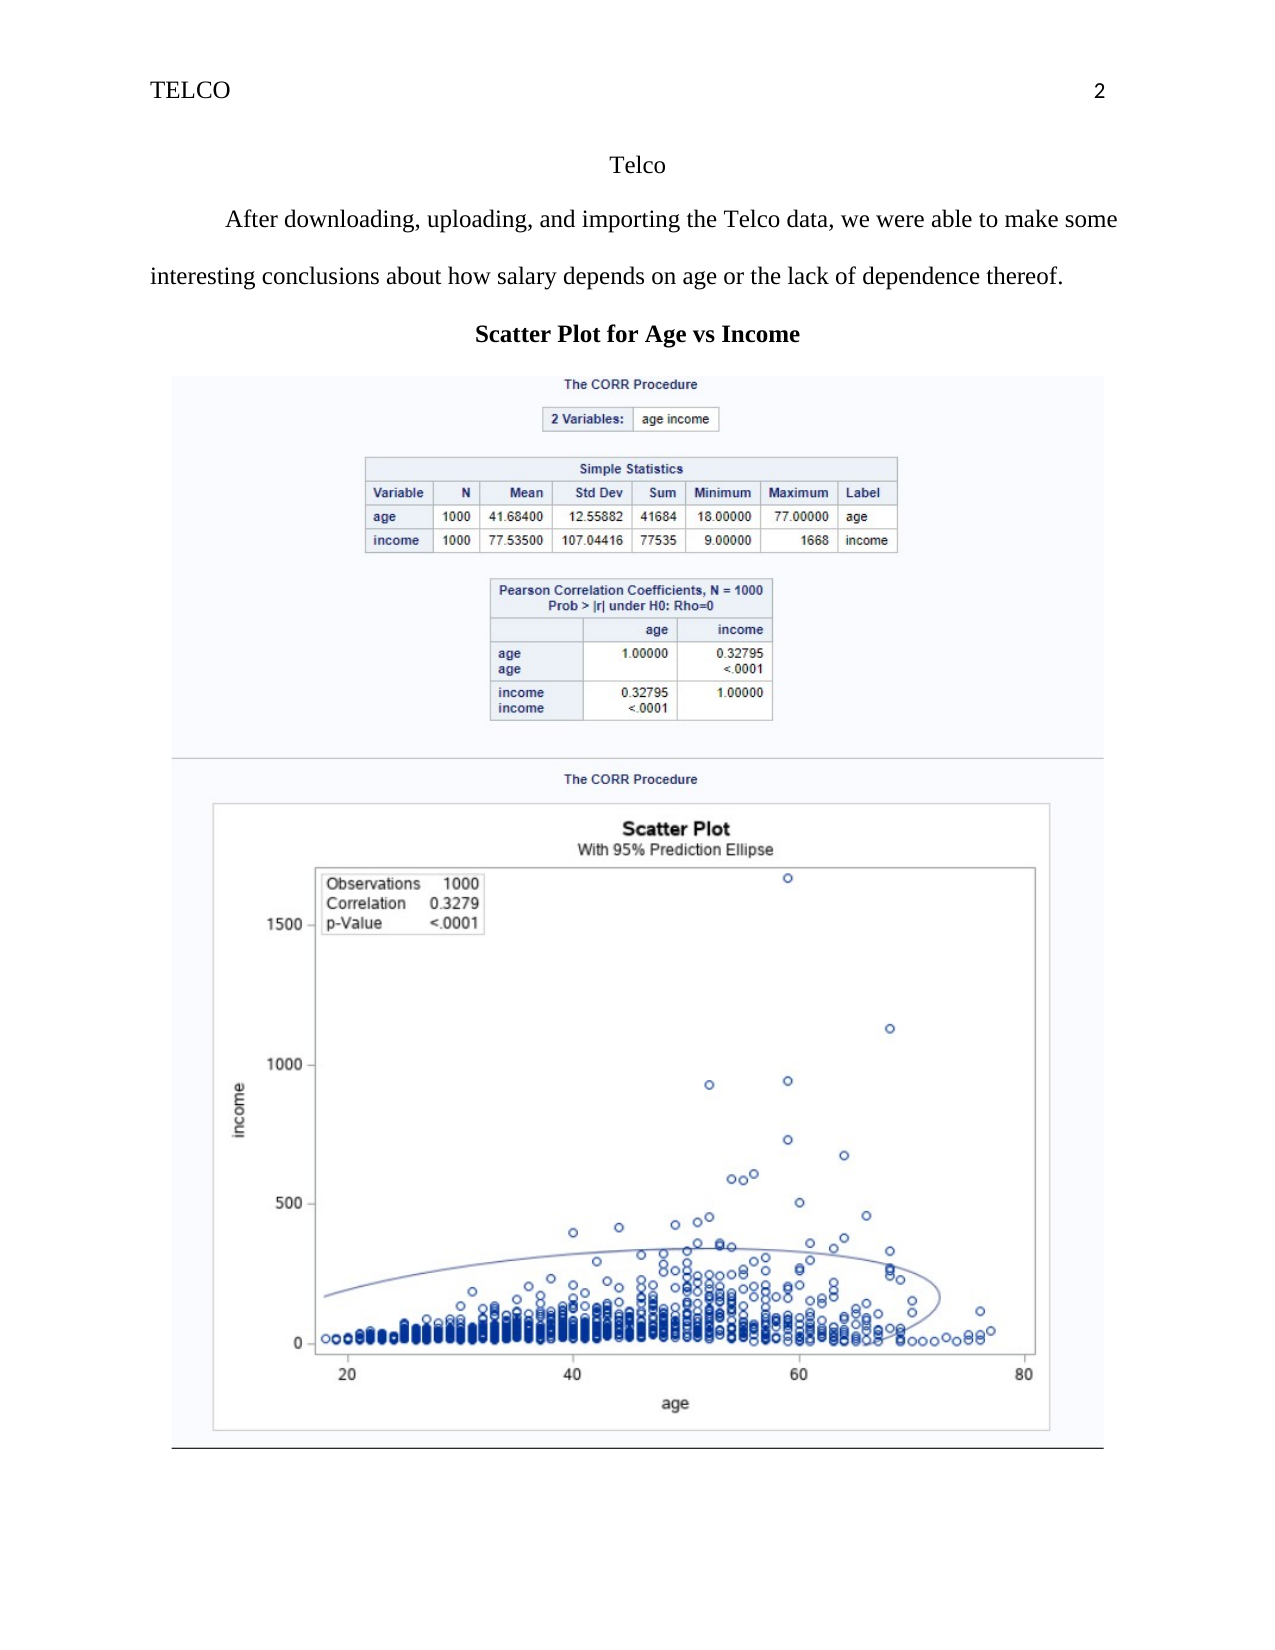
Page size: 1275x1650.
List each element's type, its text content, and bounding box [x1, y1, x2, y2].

text After downloading, uploading, and importing the Telco data, we were able to make some interesting conclusions about how salary depends on age or the lack of dependence thereof. [150, 204, 1125, 290]
picture [171, 376, 1104, 1449]
text Telco [150, 150, 1125, 179]
text Scatter Plot for Age vs Income [150, 319, 1125, 348]
